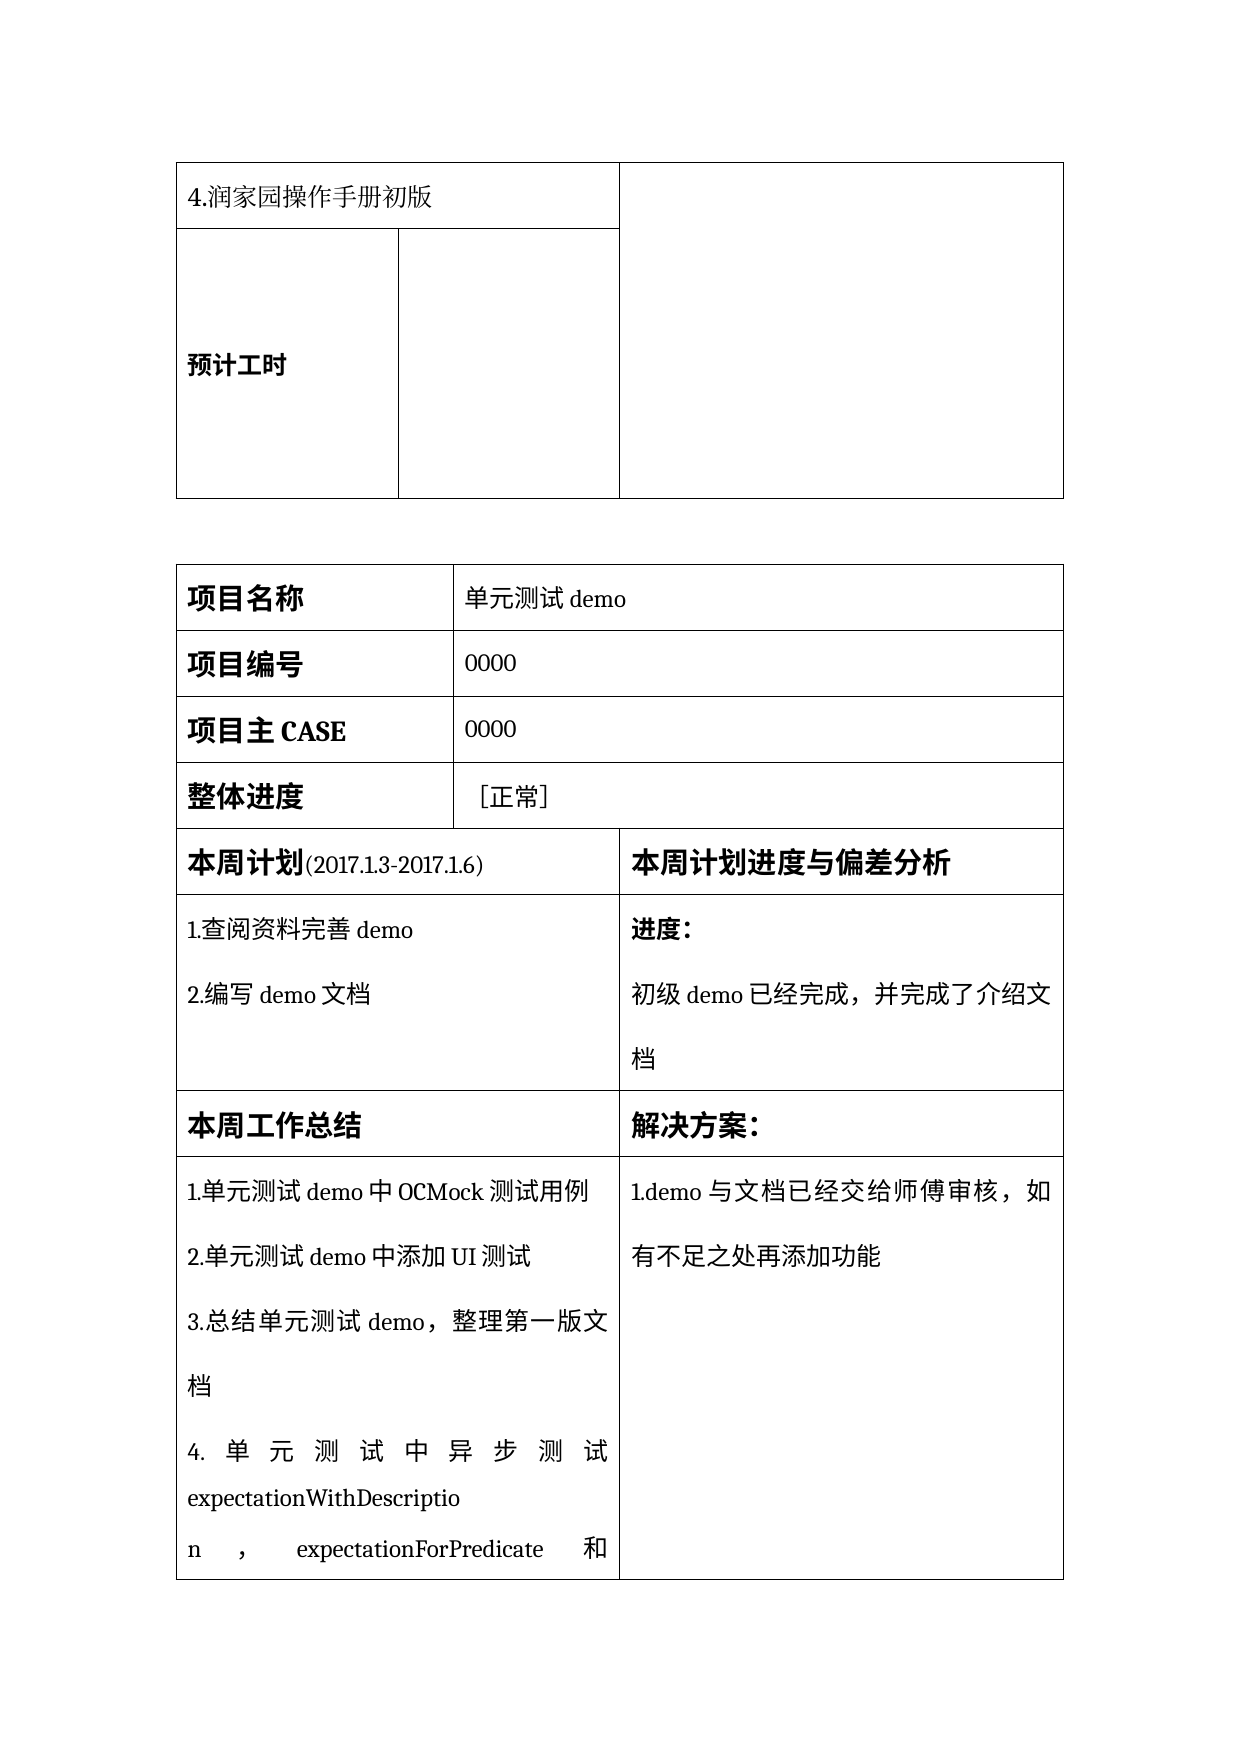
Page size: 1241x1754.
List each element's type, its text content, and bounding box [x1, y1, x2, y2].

table_cell 项目主CASE [177, 697, 453, 762]
table_cell 0000 [454, 631, 1063, 696]
table_header 单元测试demo [454, 565, 1063, 629]
table_cell 项目编号 [177, 631, 453, 696]
table_cell 整体进度 [177, 763, 453, 828]
table_cell 解决方案： [620, 1091, 1063, 1156]
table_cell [177, 163, 619, 228]
table_cell 本周计划进度与偏差分析 [620, 829, 1063, 894]
table_cell [399, 229, 619, 497]
table_cell 1.查阅资料完善demo 2.编写demo文档 [177, 895, 619, 1090]
table_cell ［正常］ [454, 763, 1063, 828]
table_cell 预计工时 [177, 229, 398, 497]
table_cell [620, 1157, 1063, 1579]
table_cell 本周工作总结 [177, 1091, 619, 1156]
table_cell 0000 [454, 697, 1063, 762]
table_header 项目名称 [177, 565, 453, 629]
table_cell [177, 1157, 619, 1579]
table_cell 进度： 初级demo已经完成，并完成了介绍文档 [620, 895, 1063, 1090]
table_cell 本周计划(2017.1.3-2017.1.6) [177, 829, 619, 894]
